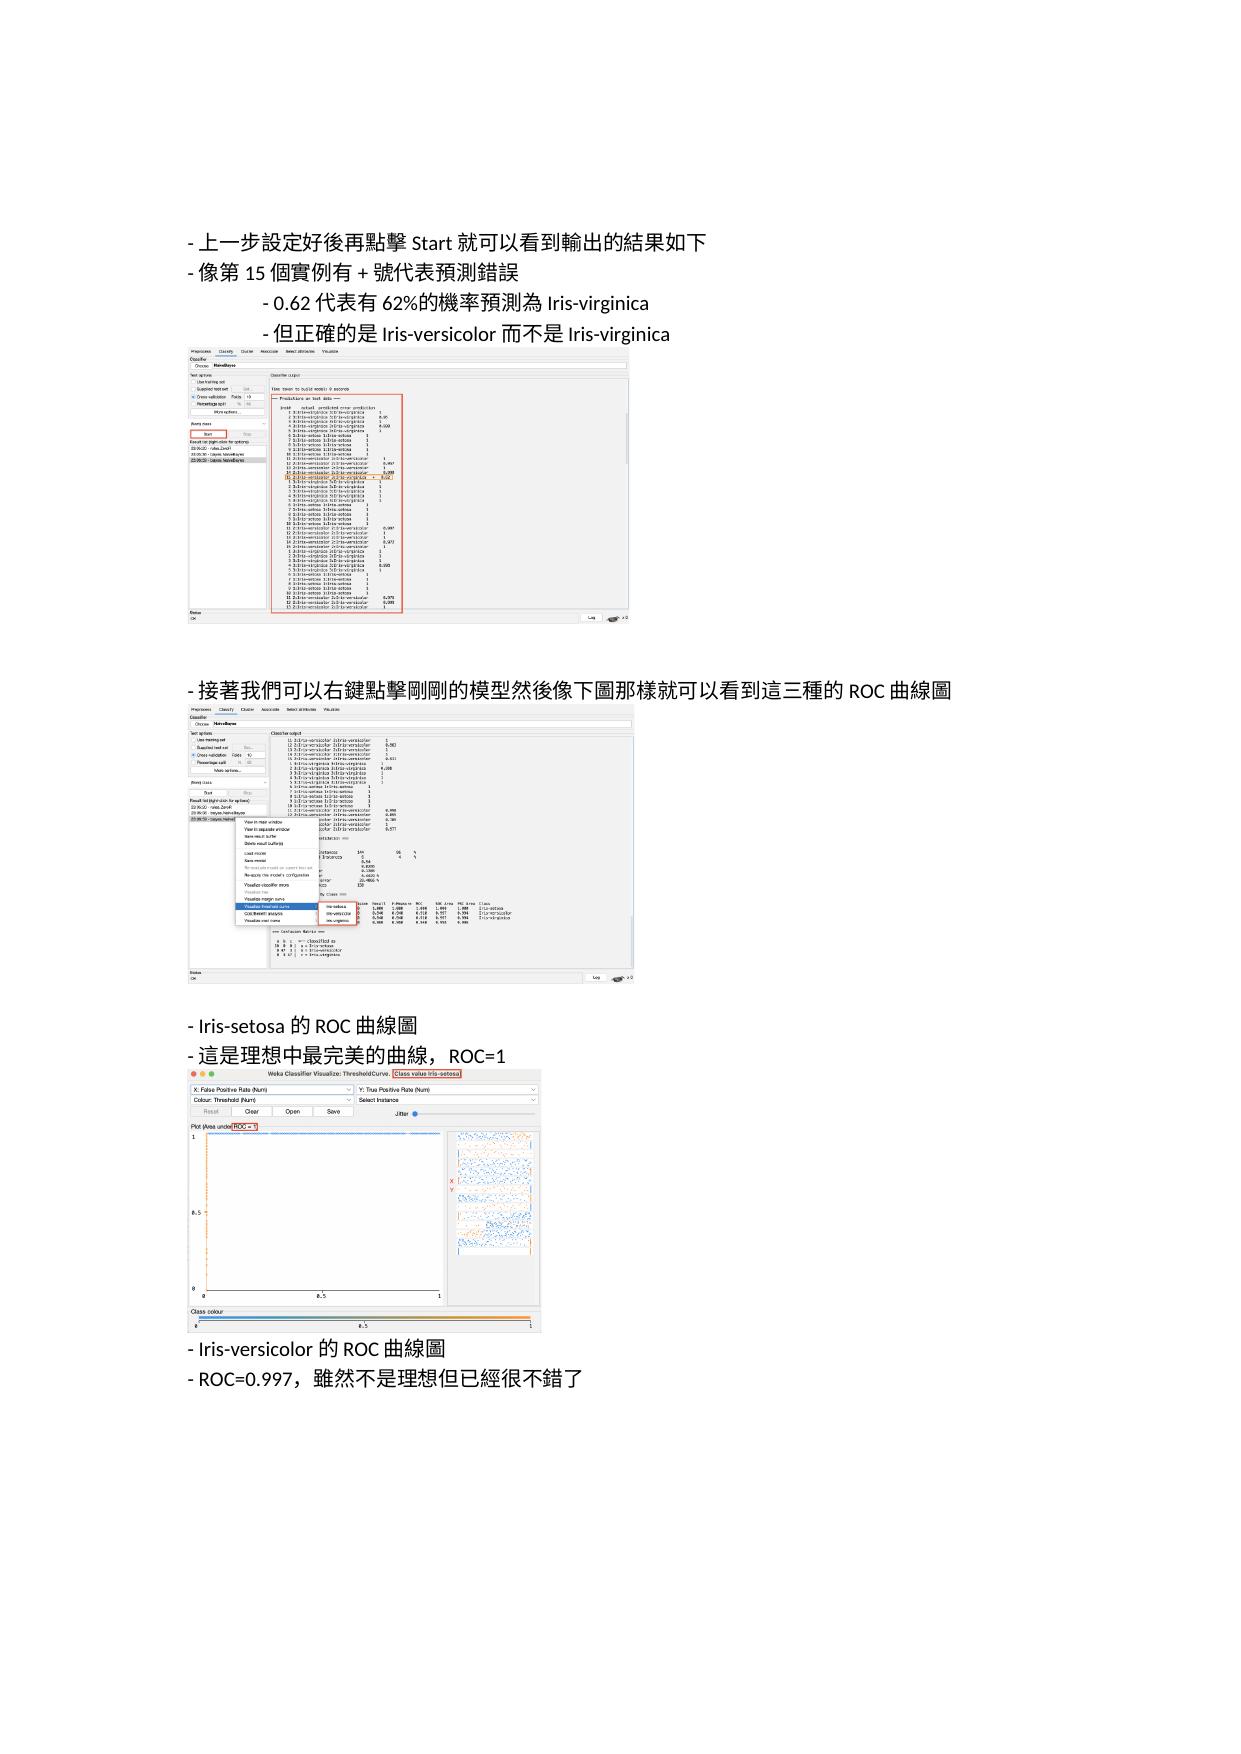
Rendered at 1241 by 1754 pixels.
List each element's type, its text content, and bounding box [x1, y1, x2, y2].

list - Iris-setosa 的ROC曲線圖 [187, 1009, 1053, 1039]
picture [187, 1069, 542, 1333]
list - 這是理想中最完美的曲線，ROC=1 [187, 1039, 1053, 1069]
list - 上一步設定好後再點擊 Start 就可以看到輸出的結果如下 [187, 226, 1053, 256]
list - 0.62 代表有62%的機率預測為Iris-virginica [187, 287, 1053, 317]
list - 像第15個實例有 + 號代表預測錯誤 [187, 256, 1053, 287]
picture [187, 347, 630, 624]
list - ROC=0.997，雖然不是理想但已經很不錯了 [187, 1363, 1053, 1393]
list - Iris-versicolor 的ROC 曲線圖 [187, 1332, 1053, 1363]
list - 但正確的是Iris-versicolor 而不是Iris-virginica [187, 317, 1053, 347]
picture [187, 704, 635, 984]
list - 接著我們可以右鍵點擊剛剛的模型然後像下圖那樣就可以看到這三種的ROC 曲線圖 [187, 674, 1053, 704]
